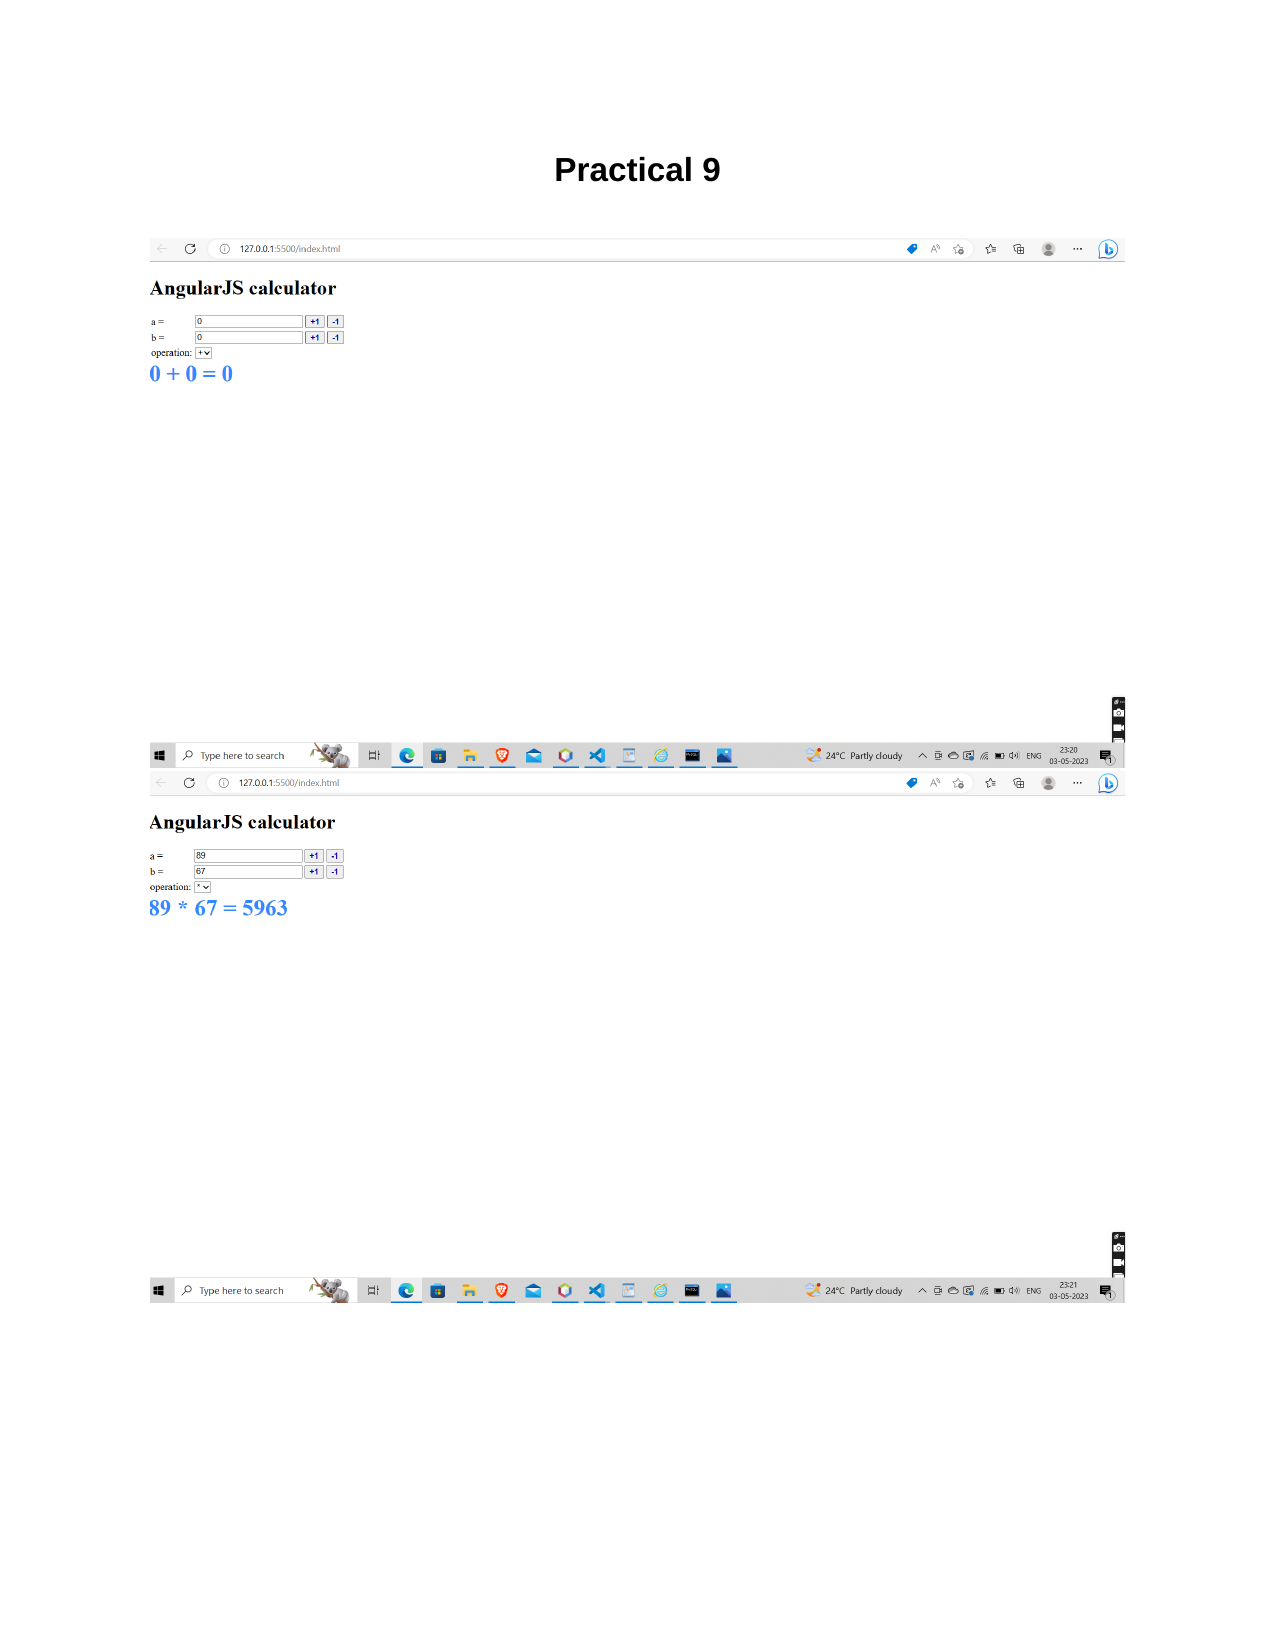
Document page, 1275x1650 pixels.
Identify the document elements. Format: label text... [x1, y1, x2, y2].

picture [150, 238, 1125, 768]
picture [150, 771, 1125, 1303]
text Practical 9 [150, 150, 1125, 188]
